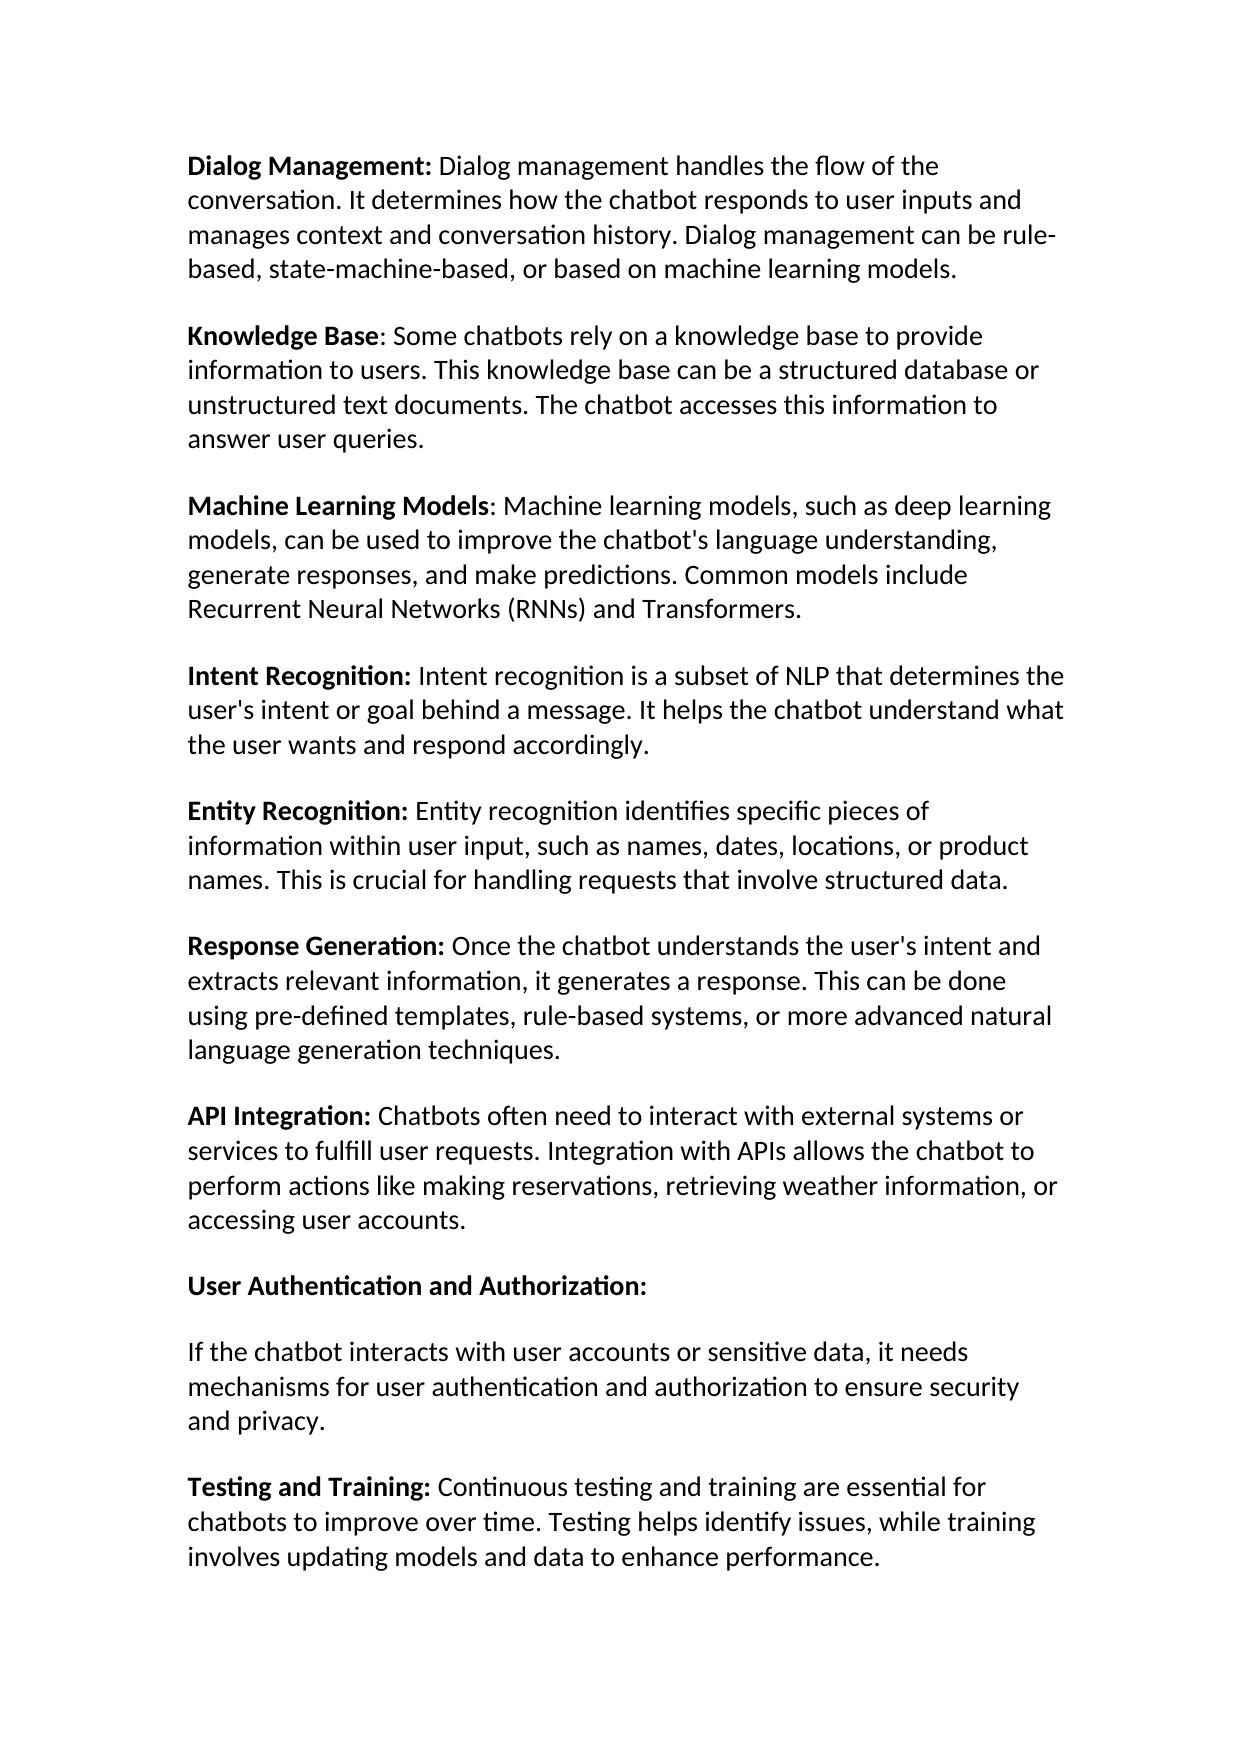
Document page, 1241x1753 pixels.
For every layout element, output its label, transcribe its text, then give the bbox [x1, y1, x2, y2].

text Dialog Management: Dialog management handles the flow of the conversation. It determines how the chatbot responds to user inputs and manages context and conversation history. Dialog management can be rule-based, state-machine-based, or based on machine learning models. [187, 147, 1066, 286]
text Response Generation: Once the chatbot understands the user's intent and extracts relevant information, it generates a response. This can be done using pre-defined templates, rule-based systems, or more advanced natural language generation techniques. [187, 928, 1066, 1067]
text Intent Recognition: Intent recognition is a subset of NLP that determines the user's intent or goal behind a message. It helps the chatbot understand what the user wants and respond accordingly. [187, 657, 1066, 761]
text Entity Recognition: Entity recognition identifies specific pieces of information within user input, such as names, dates, locations, or product names. This is crucial for handling requests that involve structured data. [187, 793, 1066, 897]
text User Authentication and Authorization: [187, 1268, 1066, 1302]
text If the chatbot interacts with user accounts or sensitive data, it needs mechanisms for user authentication and authorization to ensure security and privacy. [187, 1334, 1066, 1438]
text Testing and Training: Continuous testing and training are essential for chatbots to improve over time. Testing helps identify issues, while training involves updating models and data to enhance performance. [187, 1469, 1066, 1573]
text Machine Learning Models: Machine learning models, such as deep learning models, can be used to improve the chatbot's language understanding, generate responses, and make predictions. Common models include Recurrent Neural Networks (RNNs) and Transformers. [187, 487, 1066, 626]
text Knowledge Base: Some chatbots rely on a knowledge base to provide information to users. This knowledge base can be a structured database or unstructured text documents. The chatbot accesses this information to answer user queries. [187, 317, 1066, 456]
text API Integration: Chatbots often need to interact with external systems or services to fulfill user requests. Integration with APIs allows the chatbot to perform actions like making reservations, retrieving weather information, or accessing user accounts. [187, 1098, 1066, 1237]
